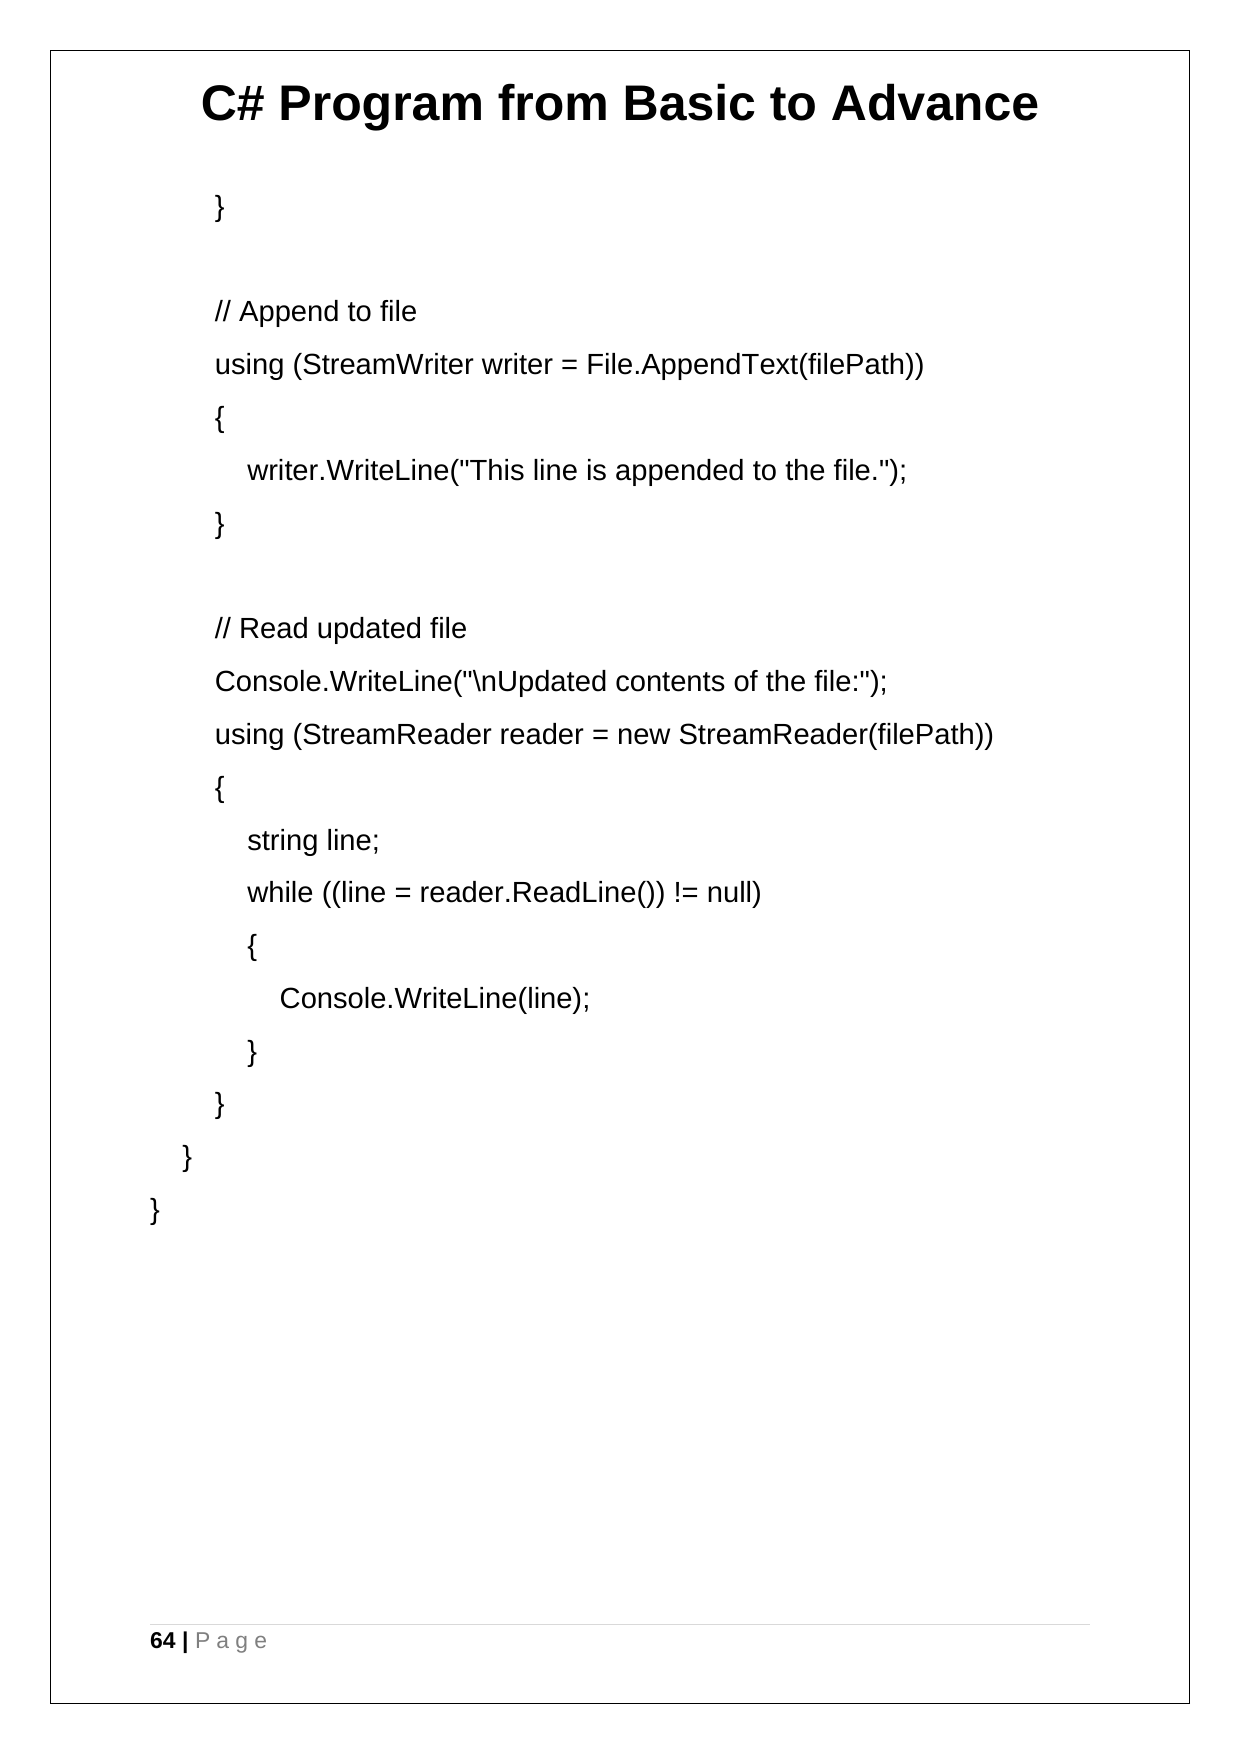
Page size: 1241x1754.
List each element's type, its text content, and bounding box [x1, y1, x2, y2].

text { [150, 928, 1090, 962]
text } [150, 189, 1090, 222]
text } [150, 506, 1090, 539]
text using (StreamReader reader = new StreamReader(filePath)) [150, 717, 1090, 750]
text } [150, 1139, 1090, 1173]
text } [150, 1034, 1090, 1067]
text } [150, 1087, 1090, 1120]
text while ((line = reader.ReadLine()) != null) [150, 875, 1090, 909]
text writer.WriteLine("This line is appended to the file."); [150, 453, 1090, 486]
text { [150, 770, 1090, 803]
text Console.WriteLine(line); [150, 981, 1090, 1014]
text // Read updated file [150, 611, 1090, 645]
text using (StreamWriter writer = File.AppendText(filePath)) [150, 347, 1090, 381]
text // Append to file [150, 294, 1090, 328]
text Console.WriteLine("\nUpdated contents of the file:"); [150, 664, 1090, 698]
text string line; [150, 822, 1090, 856]
text { [150, 400, 1090, 433]
text } [150, 1192, 1090, 1226]
